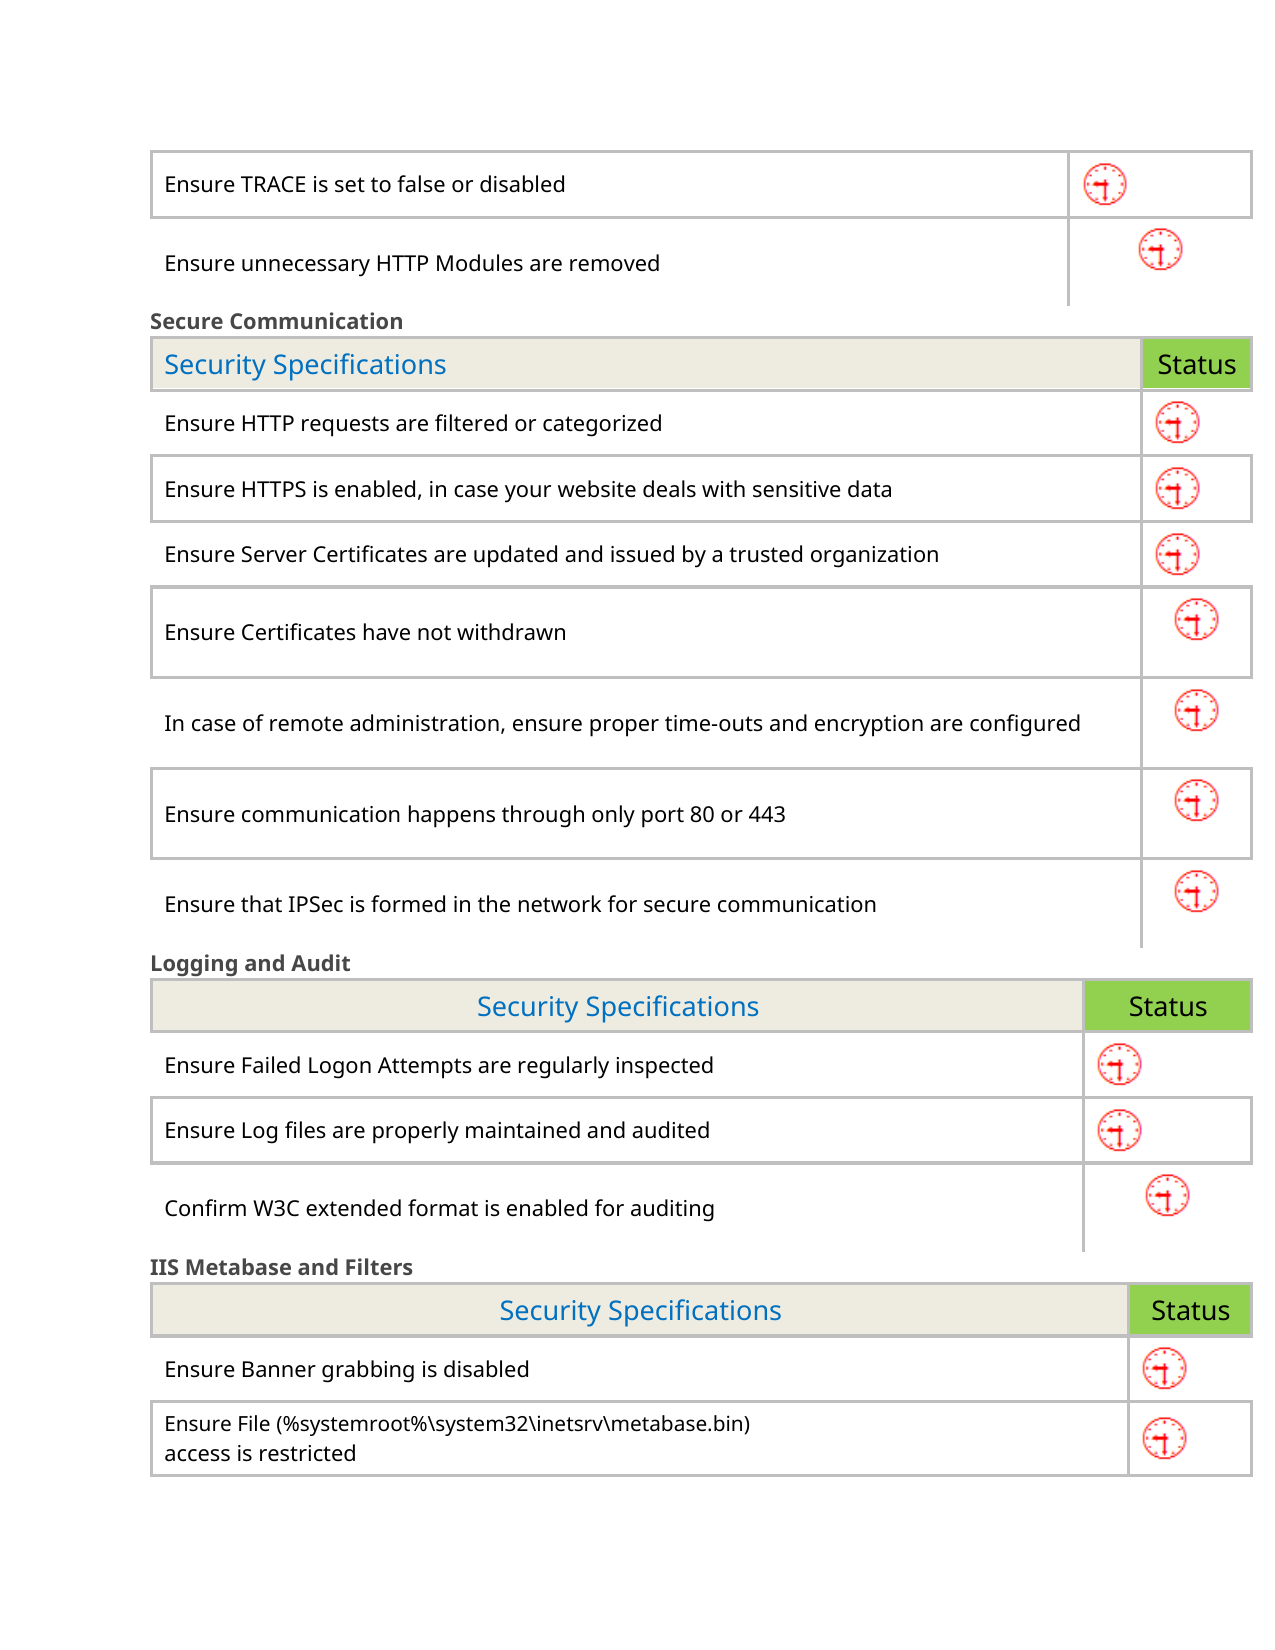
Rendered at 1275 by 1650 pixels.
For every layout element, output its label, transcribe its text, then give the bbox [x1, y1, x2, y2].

table_cell Ensure Failed Logon Attempts are regularly inspected [152, 1033, 1082, 1096]
table_cell Ensure Banner grabbing is disabled [152, 1338, 1127, 1400]
table_cell [1070, 219, 1252, 306]
picture [1081, 159, 1130, 210]
table_cell [1143, 392, 1252, 454]
table_cell Ensure Log files are properly maintained and audited [153, 1099, 1082, 1161]
table_header Security Specifications [153, 981, 1082, 1030]
text Secure Communication [150, 306, 1125, 336]
text Logging and Audit [150, 948, 1125, 978]
picture [1153, 529, 1203, 580]
table_header Status [1085, 981, 1250, 1030]
picture [1172, 685, 1222, 736]
table_cell [1085, 1033, 1252, 1096]
table_cell Ensure that IPSec is formed in the network for secure communication [152, 860, 1140, 948]
table_cell [1085, 1099, 1250, 1161]
table_header Security Specifications [153, 339, 1140, 388]
table_header Status [1143, 339, 1250, 388]
table_cell [1130, 1403, 1250, 1474]
text IIS Metabase and Filters [150, 1252, 1125, 1282]
table_cell [1085, 1165, 1252, 1252]
table_cell [1143, 679, 1252, 767]
table_cell [1070, 153, 1250, 216]
table_cell [1130, 1338, 1252, 1400]
table_cell Ensure unnecessary HTTP Modules are removed [152, 219, 1067, 306]
table_cell Confirm W3C extended format is enabled for auditing [152, 1165, 1082, 1252]
table_cell Ensure HTTPS is enabled, in case your website deals with sensitive data [153, 457, 1140, 520]
table_header Security Specifications [153, 1285, 1127, 1334]
table_cell Ensure Certificates have not withdrawn [153, 589, 1140, 676]
table_cell [1143, 589, 1250, 676]
table_cell In case of remote administration, ensure proper time-outs and encryption are configured [152, 679, 1140, 767]
picture [1095, 1105, 1144, 1156]
picture [1141, 1343, 1190, 1394]
picture [1153, 463, 1203, 514]
picture [1141, 1413, 1190, 1464]
table_cell Ensure HTTP requests are filtered or categorized [152, 392, 1140, 454]
picture [1143, 1170, 1193, 1221]
table_header Status [1130, 1285, 1250, 1334]
table_cell Ensure File (%systemroot%\system32\inetsrv\metabase.bin) access is restricted [153, 1403, 1127, 1474]
picture [1136, 225, 1186, 275]
table_cell [1143, 523, 1252, 585]
picture [1172, 776, 1222, 826]
table_cell Ensure Server Certificates are updated and issued by a trusted organization [152, 523, 1140, 585]
picture [1172, 594, 1222, 645]
table_cell [1143, 770, 1250, 857]
picture [1095, 1039, 1144, 1090]
table_cell Ensure TRACE is set to false or disabled [153, 153, 1067, 216]
picture [1172, 866, 1222, 917]
table_cell [1143, 860, 1252, 948]
table_cell [1143, 457, 1250, 520]
table_cell Ensure communication happens through only port 80 or 443 [153, 770, 1140, 857]
picture [1153, 397, 1203, 448]
